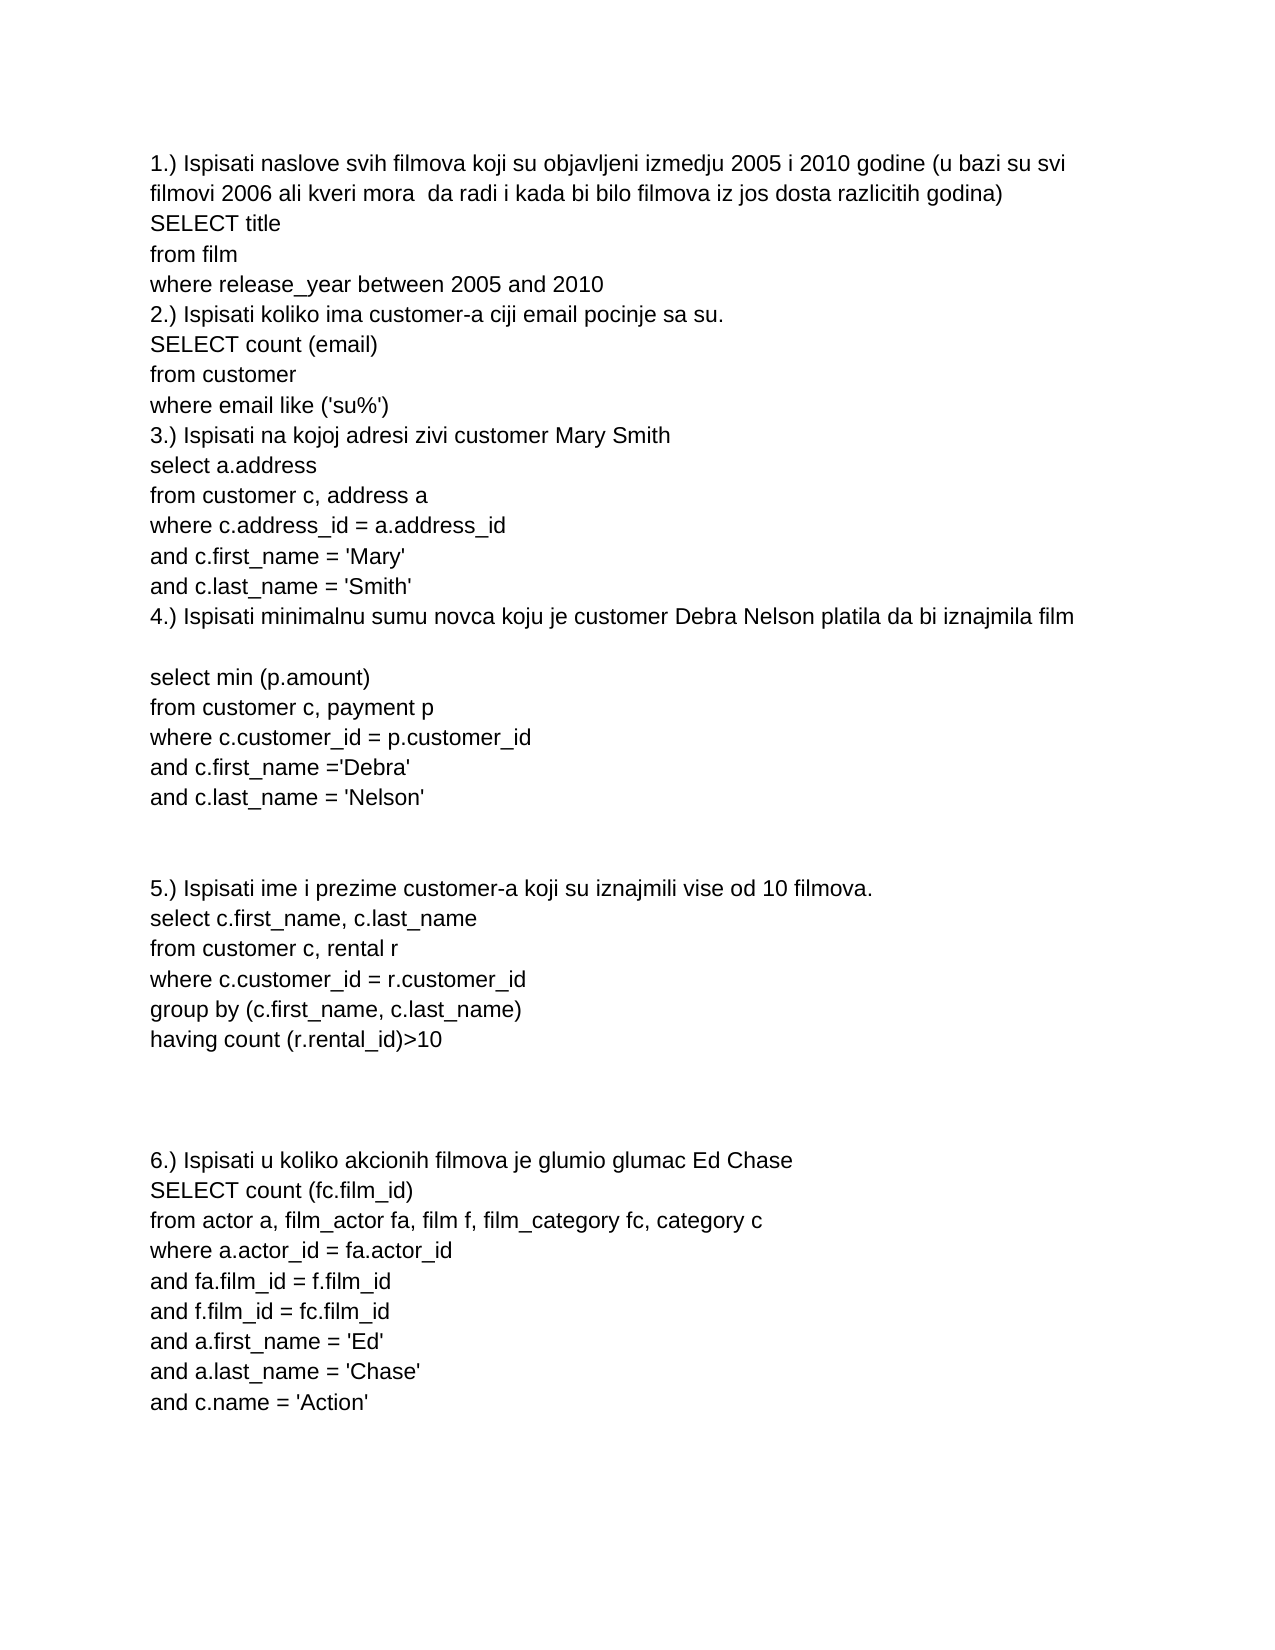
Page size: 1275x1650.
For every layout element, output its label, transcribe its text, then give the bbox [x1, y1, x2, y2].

text select a.address [150, 452, 1125, 478]
text from film [150, 241, 1125, 267]
text where release_year between 2005 and 2010 [150, 271, 1125, 297]
text from customer c, payment p [150, 694, 1125, 720]
text where a.actor_id = fa.actor_id [150, 1237, 1125, 1264]
text and a.last_name = 'Chase' [150, 1358, 1125, 1385]
text where email like ('su%') [150, 392, 1125, 418]
text 3.) Ispisati na kojoj adresi zivi customer Mary Smith [150, 422, 1125, 448]
text and c.first_name = 'Mary' [150, 543, 1125, 569]
text and f.film_id = fc.film_id [150, 1298, 1125, 1324]
text 5.) Ispisati ime i prezime customer-a koji su iznajmili vise od 10 filmova. [150, 875, 1125, 901]
text and c.last_name = 'Nelson' [150, 784, 1125, 811]
text and c.last_name = 'Smith' [150, 573, 1125, 599]
text and c.first_name ='Debra' [150, 754, 1125, 781]
text and a.first_name = 'Ed' [150, 1328, 1125, 1354]
text having count (r.rental_id)>10 [150, 1026, 1125, 1052]
text 4.) Ispisati minimalnu sumu novca koju je customer Debra Nelson platila da bi iznajmila film [150, 603, 1125, 629]
text from customer [150, 361, 1125, 388]
text select c.first_name, c.last_name [150, 905, 1125, 932]
text SELECT count (email) [150, 331, 1125, 358]
text 2.) Ispisati koliko ima customer-a ciji email pocinje sa su. [150, 301, 1125, 327]
text 6.) Ispisati u koliko akcionih filmova je glumio glumac Ed Chase [150, 1147, 1125, 1173]
text where c.customer_id = p.customer_id [150, 724, 1125, 750]
text select min (p.amount) [150, 663, 1125, 690]
text where c.address_id = a.address_id [150, 512, 1125, 539]
text SELECT count (fc.film_id) [150, 1177, 1125, 1203]
text and fa.film_id = f.film_id [150, 1268, 1125, 1294]
text SELECT title [150, 210, 1125, 237]
text and c.name = 'Action' [150, 1388, 1125, 1415]
text 1.) Ispisati naslove svih filmova koji su objavljeni izmedju 2005 i 2010 godine (u bazi su svi filmovi 2006 ali kveri mora da radi i kada bi bilo filmova iz jos dosta razlicitih godina) [150, 150, 1125, 207]
text from customer c, rental r [150, 935, 1125, 962]
text from actor a, film_actor fa, film f, film_category fc, category c [150, 1207, 1125, 1234]
text group by (c.first_name, c.last_name) [150, 996, 1125, 1022]
text from customer c, address a [150, 482, 1125, 509]
text where c.customer_id = r.customer_id [150, 966, 1125, 992]
